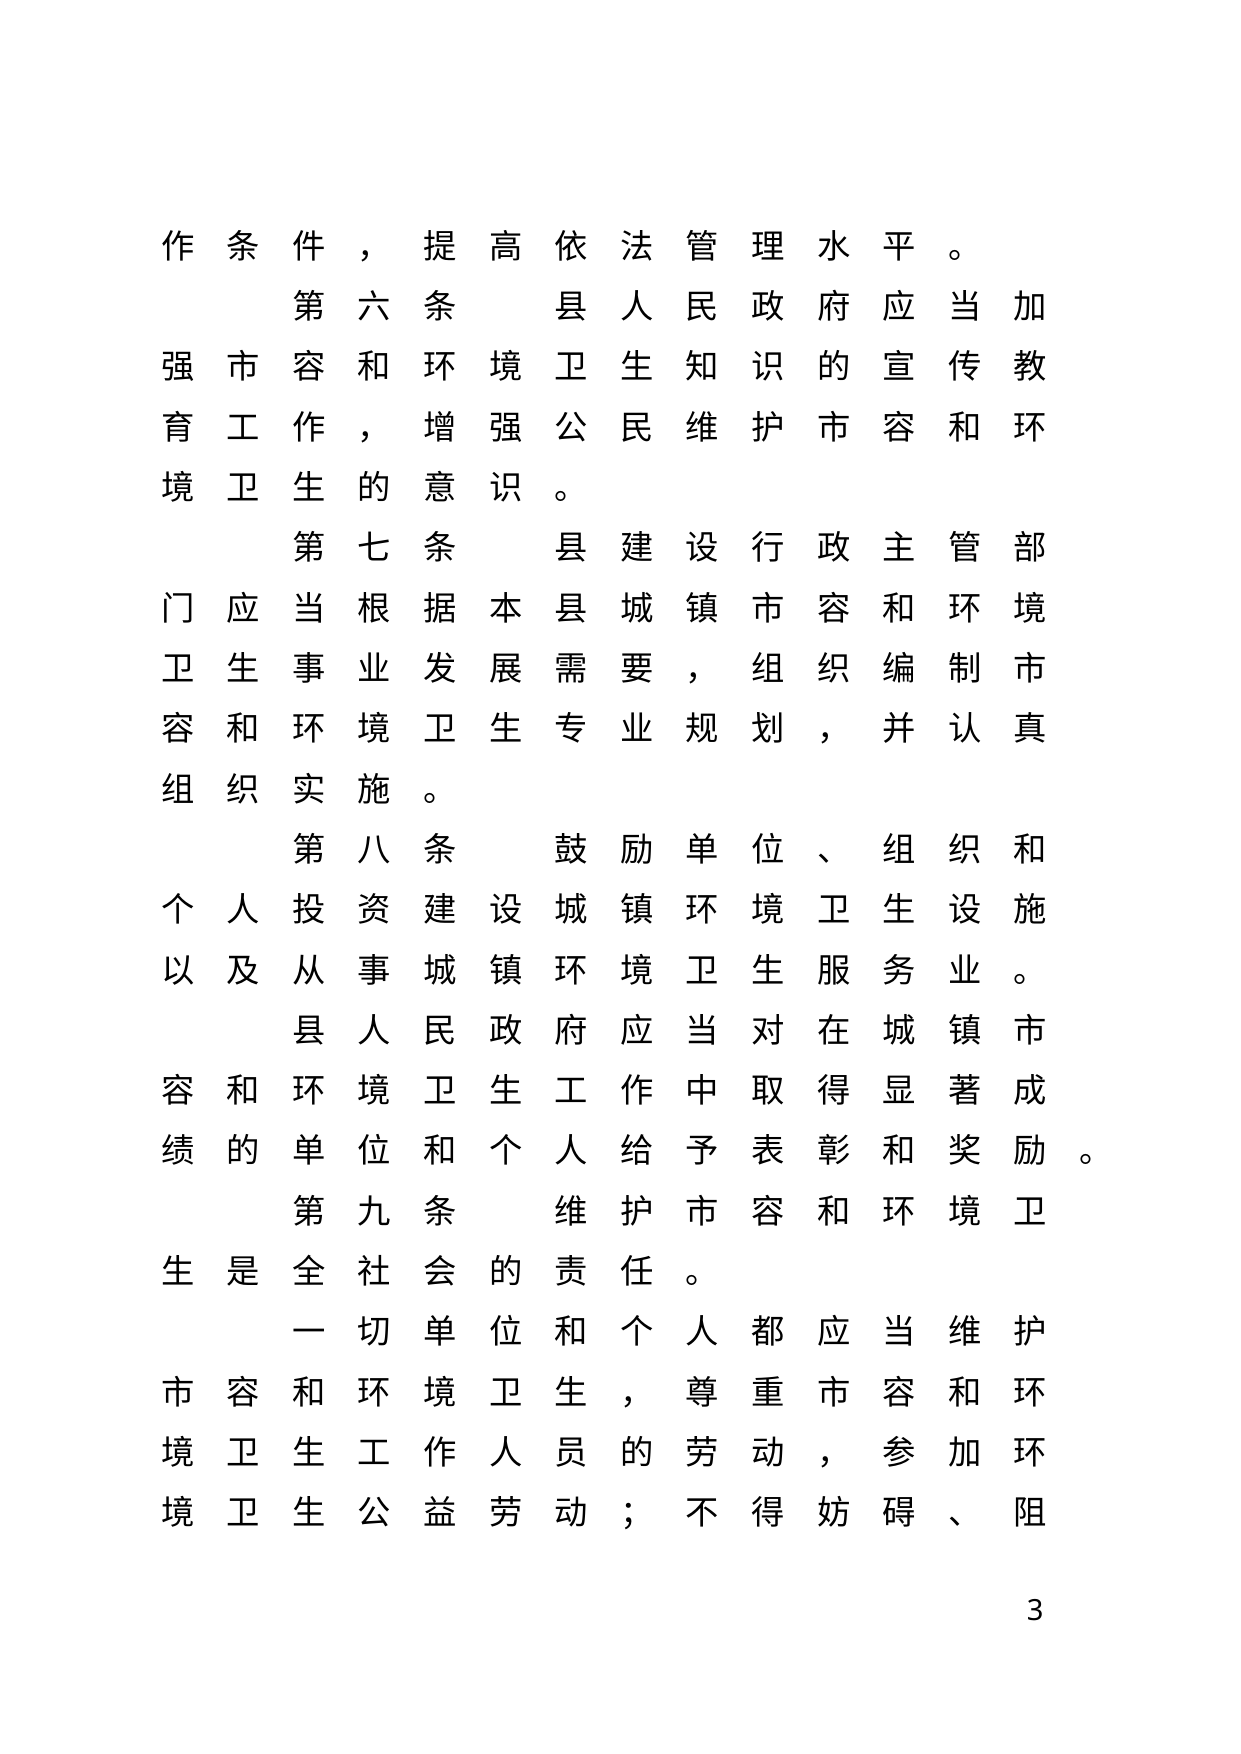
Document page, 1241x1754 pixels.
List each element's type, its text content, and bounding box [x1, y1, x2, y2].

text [161, 213, 1079, 274]
text 第六条 县人民政府应当加强市容和环境卫生知识的宣传教育工作，增强公民维护市容和环境卫生的意识。 [161, 274, 1079, 515]
text 县人民政府应当对在城镇市容和环境卫生工作中取得显著成绩的单位和个人给予表彰和奖励。 [161, 998, 1079, 1178]
text 第八条 鼓励单位、组织和个人投资建设城镇环境卫生设施以及从事城镇环境卫生服务业。 [161, 817, 1079, 998]
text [161, 1299, 1079, 1540]
text 第七条 县建设行政主管部门应当根据本县城镇市容和环境卫生事业发展需要，组织编制市容和环境卫生专业规划，并认真组织实施。 [161, 515, 1079, 817]
text 第九条 维护市容和环境卫生是全社会的责任。 [161, 1178, 1079, 1299]
